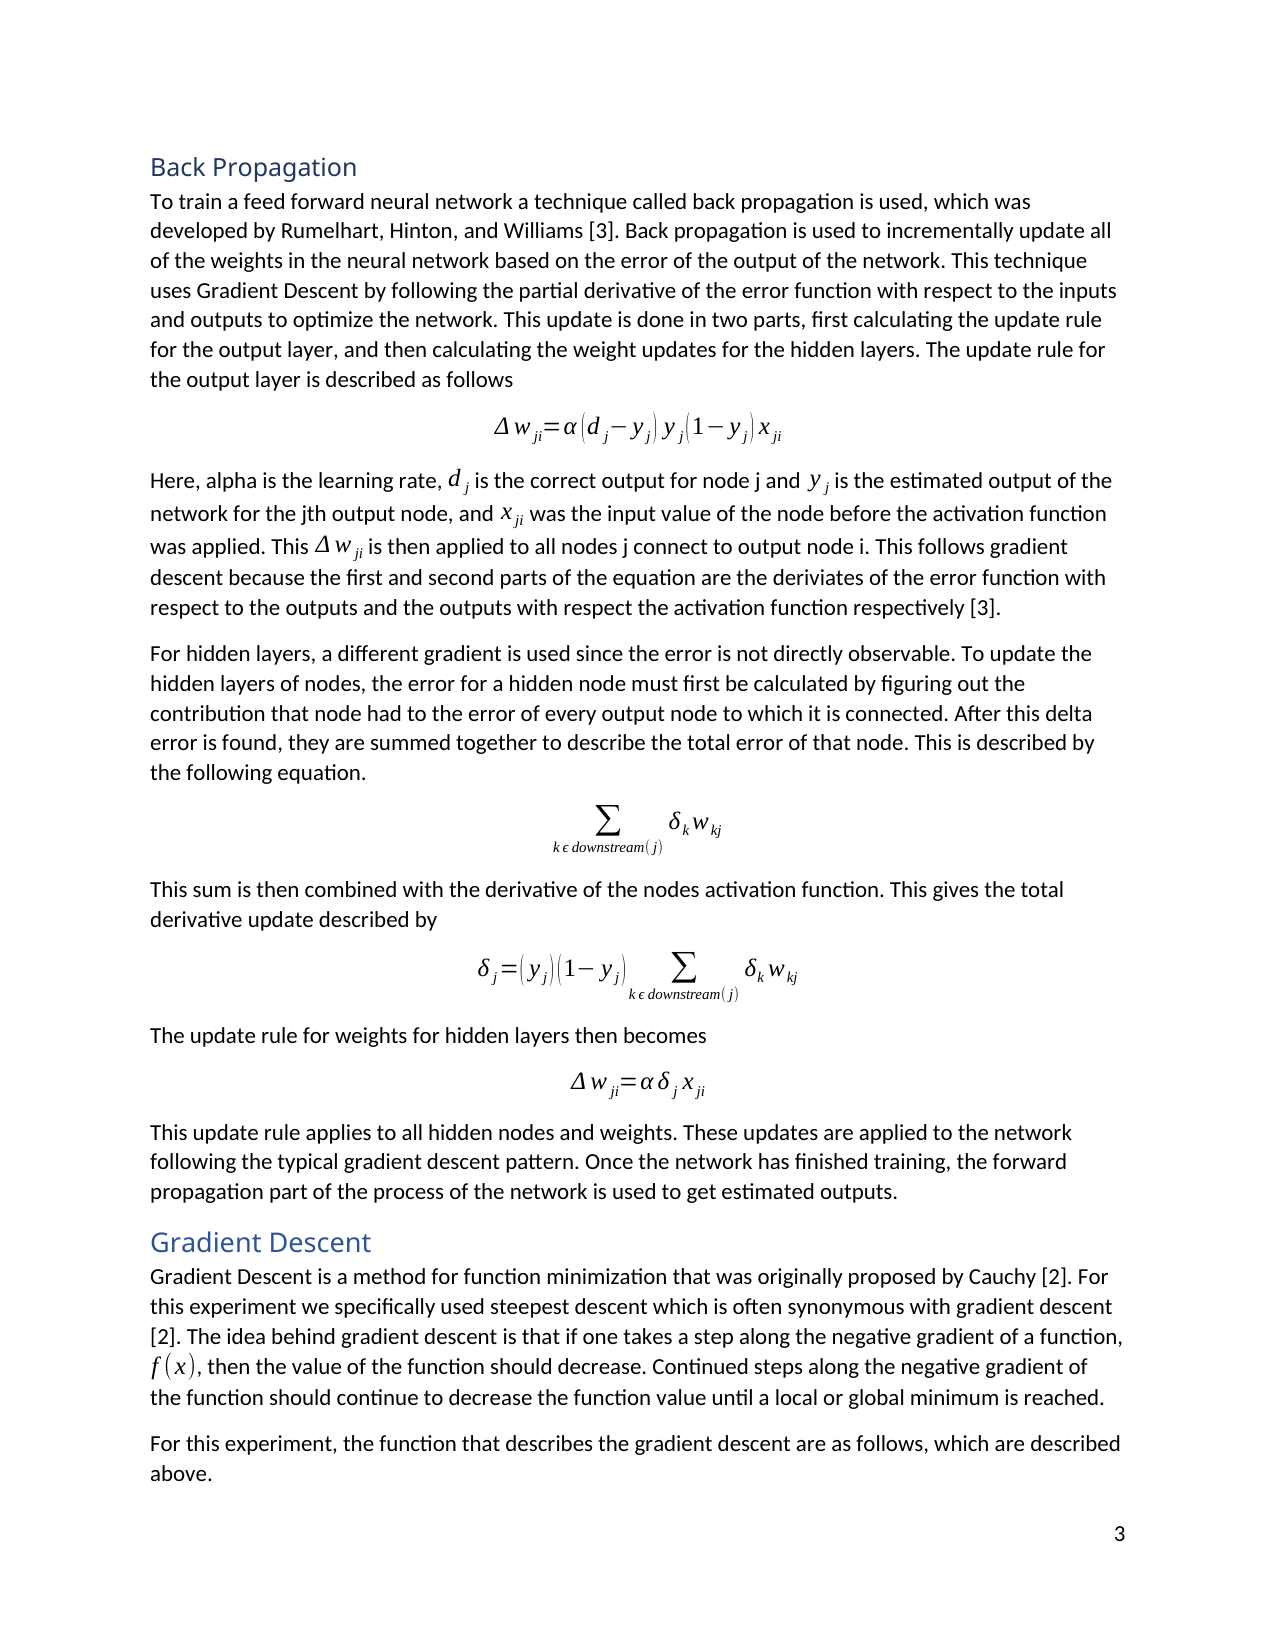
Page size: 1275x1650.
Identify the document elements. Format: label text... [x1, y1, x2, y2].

text For this experiment, the function that describes the gradient descent are as follows, which are described above. [150, 1429, 1125, 1487]
subtitle Back Propagation [150, 150, 1125, 184]
text For hidden layers, a different gradient is used since the error is not directly observable. To update the hidden layers of nodes, the error for a hidden node must first be calculated by figuring out the contribution that node had to the error of every output node to which it is connected. After this delta error is found, they are summed together to describe the total error of that node. This is described by the following equation. [150, 639, 1125, 786]
text This sum is then combined with the derivative of the nodes activation function. This gives the total derivative update described by [150, 875, 1125, 933]
text The update rule for weights for hidden layers then becomes [150, 1022, 1125, 1049]
text To train a feed forward neural network a technique called back propagation is used, which was developed by Rumelhart, Hinton, and Williams [3]. Back propagation is used to incrementally update all of the weights in the neural network based on the error of the output of the network. This technique uses Gradient Descent by following the partial derivative of the error function with respect to the inputs and outputs to optimize the network. This update is done in two parts, first calculating the update rule for the output layer, and then calculating the weight updates for the hidden layers. The update rule for the output layer is described as follows [150, 187, 1125, 393]
text This update rule applies to all hidden nodes and weights. These updates are applied to the network following the typical gradient descent pattern. Once the network has finished training, the forward propagation part of the process of the network is used to get estimated outputs. [150, 1118, 1125, 1205]
text Here, alpha is the learning rate, is the correct output for node j and is the estimated output of the network for the jth output node, and was the input value of the node before the activation function was applied. This is then applied to all nodes j connect to output node i. This follows gradient descent because the first and second parts of the equation are the deriviates of the error function with respect to the outputs and the outputs with respect the activation function respectively [3]. [150, 464, 1125, 621]
subtitle Gradient Descent [150, 1223, 1125, 1260]
text Gradient Descent is a method for function minimization that was originally proposed by Cauchy [2]. For this experiment we specifically used steepest descent which is often synonymous with gradient descent [2]. The idea behind gradient descent is that if one takes a step along the negative gradient of a function, , then the value of the function should decrease. Continued steps along the negative gradient of the function should continue to decrease the function value until a local or global minimum is reached. [150, 1262, 1125, 1411]
